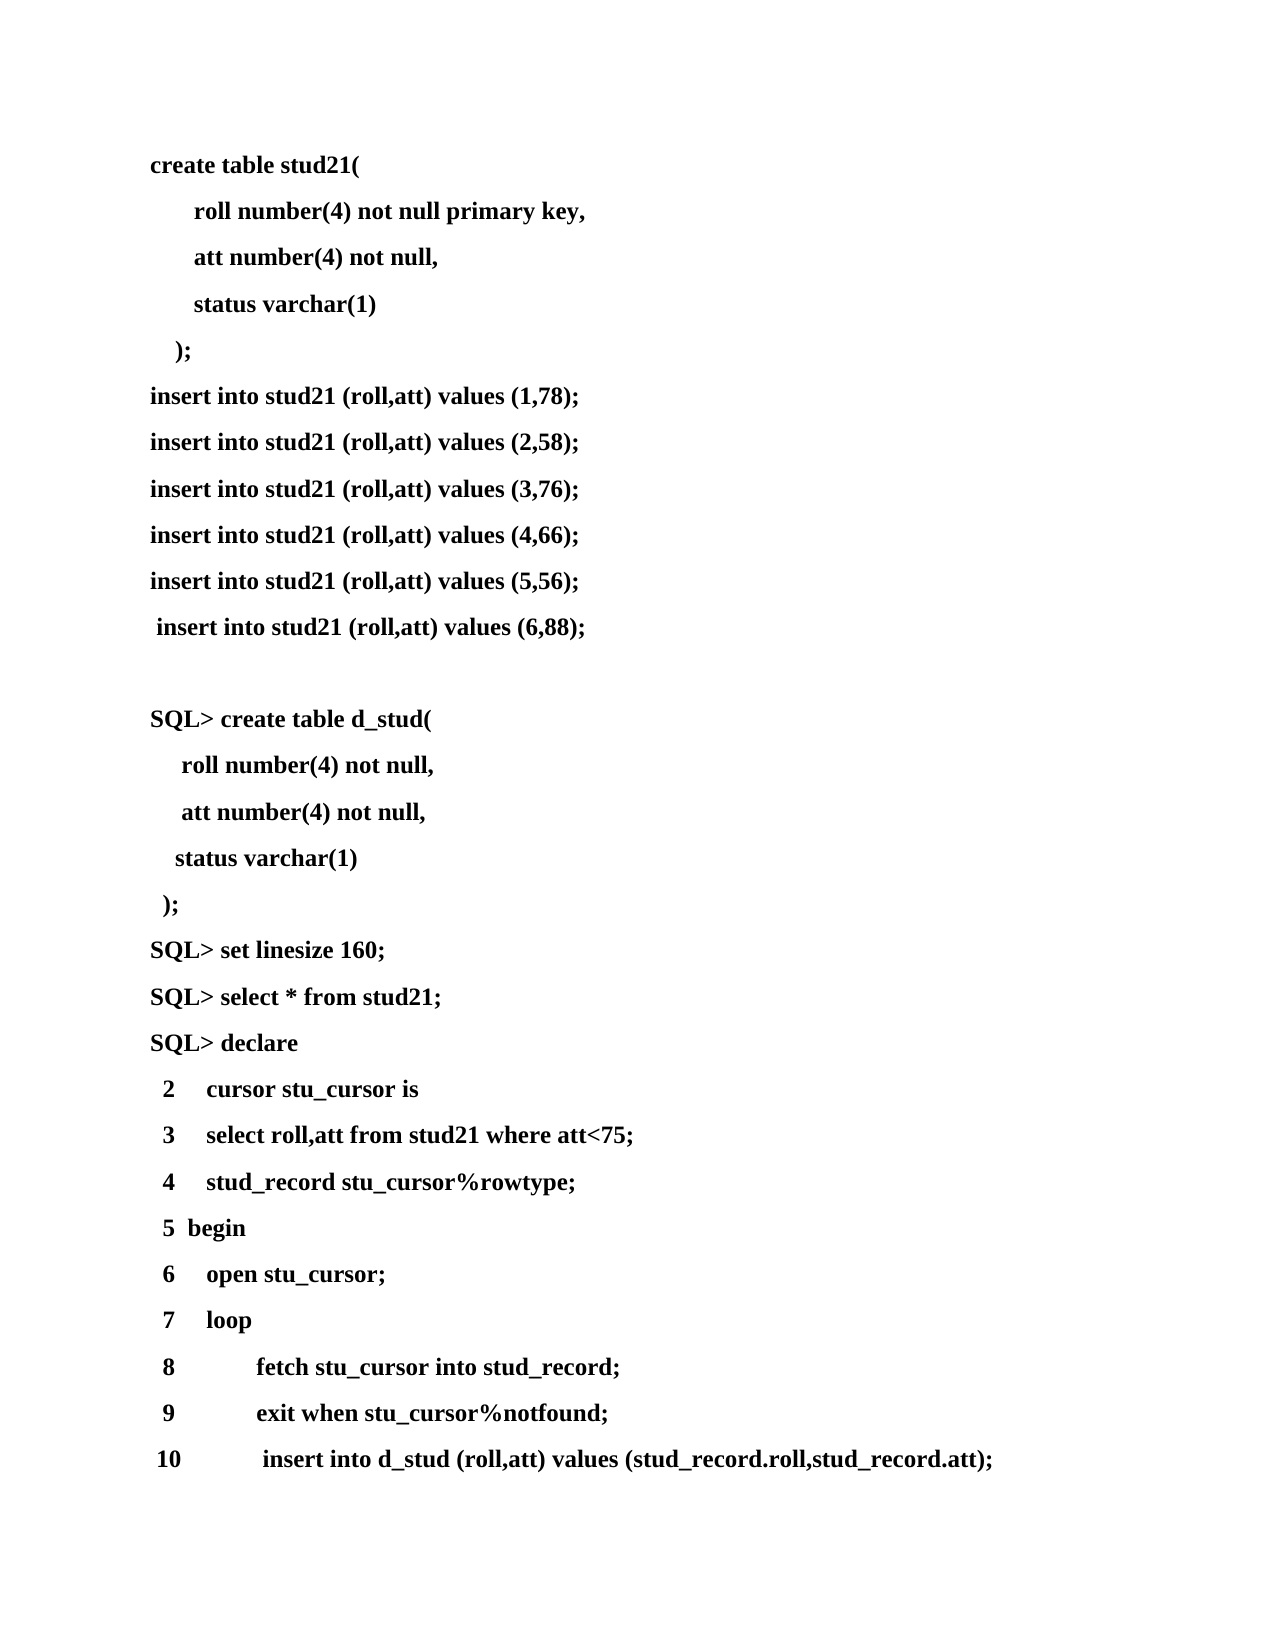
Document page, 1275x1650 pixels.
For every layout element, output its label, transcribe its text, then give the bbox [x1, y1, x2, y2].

text roll number(4) not null primary key, [150, 196, 1125, 225]
text 7 loop [150, 1306, 1125, 1334]
text SQL> declare [150, 1028, 1125, 1057]
text insert into stud21 (roll,att) values (1,78); [150, 381, 1125, 410]
text SQL> set linesize 160; [150, 936, 1125, 964]
text ); [150, 889, 1125, 918]
text 10 insert into d_stud (roll,att) values (stud_record.roll,stud_record.att); [150, 1444, 1125, 1473]
text 3 select roll,att from stud21 where att<75; [150, 1121, 1125, 1149]
text 6 open stu_cursor; [150, 1259, 1125, 1288]
text 9 exit when stu_cursor%notfound; [150, 1398, 1125, 1427]
text create table stud21( [150, 150, 1125, 179]
text att number(4) not null, [150, 797, 1125, 826]
text roll number(4) not null, [150, 751, 1125, 779]
text SQL> select * from stud21; [150, 982, 1125, 1011]
text insert into stud21 (roll,att) values (4,66); [150, 520, 1125, 549]
text status varchar(1) [150, 843, 1125, 872]
text att number(4) not null, [150, 242, 1125, 271]
text insert into stud21 (roll,att) values (2,58); [150, 427, 1125, 456]
text status varchar(1) [150, 289, 1125, 317]
text SQL> create table d_stud( [150, 704, 1125, 733]
text 2 cursor stu_cursor is [150, 1074, 1125, 1103]
text 8 fetch stu_cursor into stud_record; [150, 1352, 1125, 1381]
text 4 stud_record stu_cursor%rowtype; [150, 1167, 1125, 1196]
text insert into stud21 (roll,att) values (6,88); [150, 612, 1125, 641]
text insert into stud21 (roll,att) values (3,76); [150, 474, 1125, 502]
text insert into stud21 (roll,att) values (5,56); [150, 566, 1125, 595]
text 5 begin [150, 1213, 1125, 1242]
text ); [150, 335, 1125, 364]
